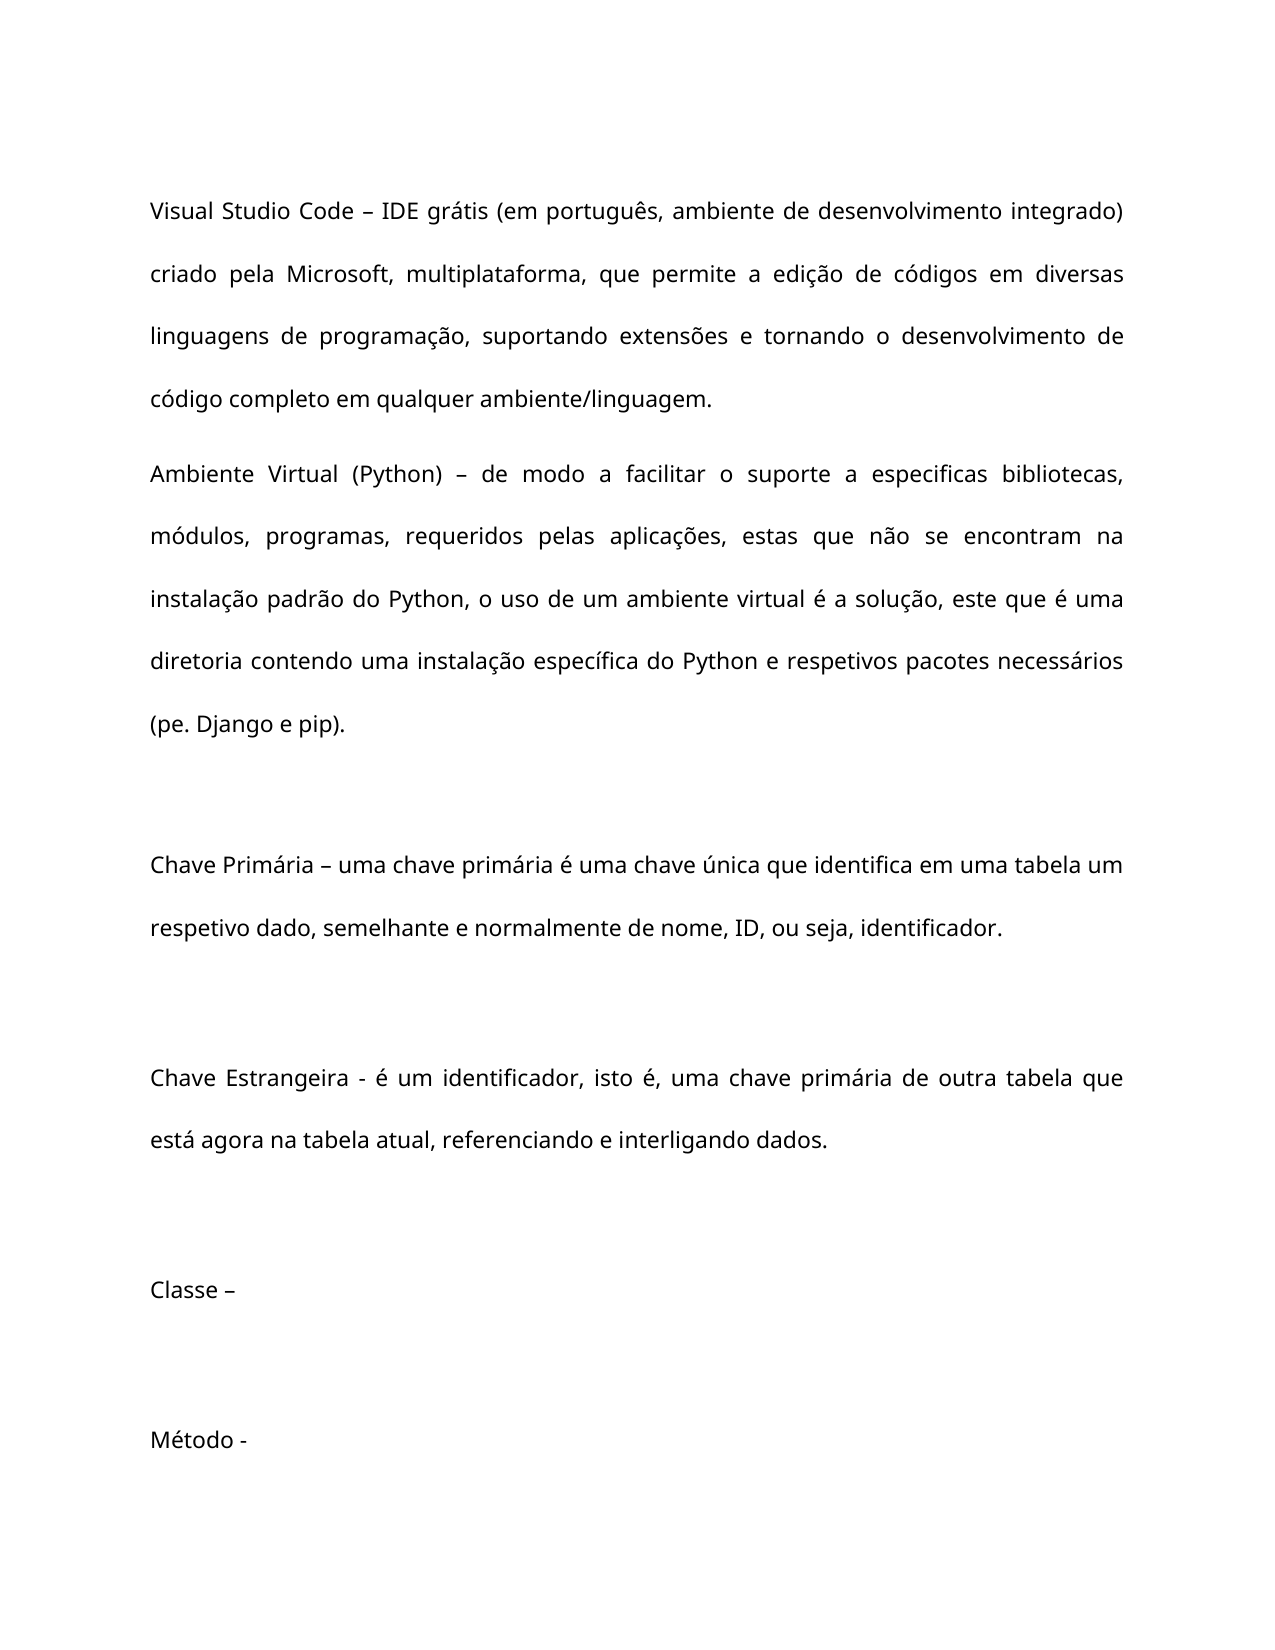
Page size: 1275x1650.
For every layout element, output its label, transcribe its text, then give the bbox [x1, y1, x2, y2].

text Classe – [150, 1274, 1125, 1305]
text Método - [150, 1424, 1125, 1455]
text Visual Studio Code – IDE grátis (em português, ambiente de desenvolvimento integrado) criado pela Microsoft, multiplataforma, que permite a edição de códigos em diversas linguagens de programação, suportando extensões e tornando o desenvolvimento de código completo em qualquer ambiente/linguagem. [150, 195, 1125, 414]
text Chave Primária – uma chave primária é uma chave única que identifica em uma tabela um respetivo dado, semelhante e normalmente de nome, ID, ou seja, identificador. [150, 849, 1125, 943]
text Ambiente Virtual (Python) – de modo a facilitar o suporte a especificas bibliotecas, módulos, programas, requeridos pelas aplicações, estas que não se encontram na instalação padrão do Python, o uso de um ambiente virtual é a solução, este que é uma diretoria contendo uma instalação específica do Python e respetivos pacotes necessários (pe. Django e pip). [150, 457, 1125, 739]
text Chave Estrangeira - é um identificador, isto é, uma chave primária de outra tabela que está agora na tabela atual, referenciando e interligando dados. [150, 1062, 1125, 1155]
